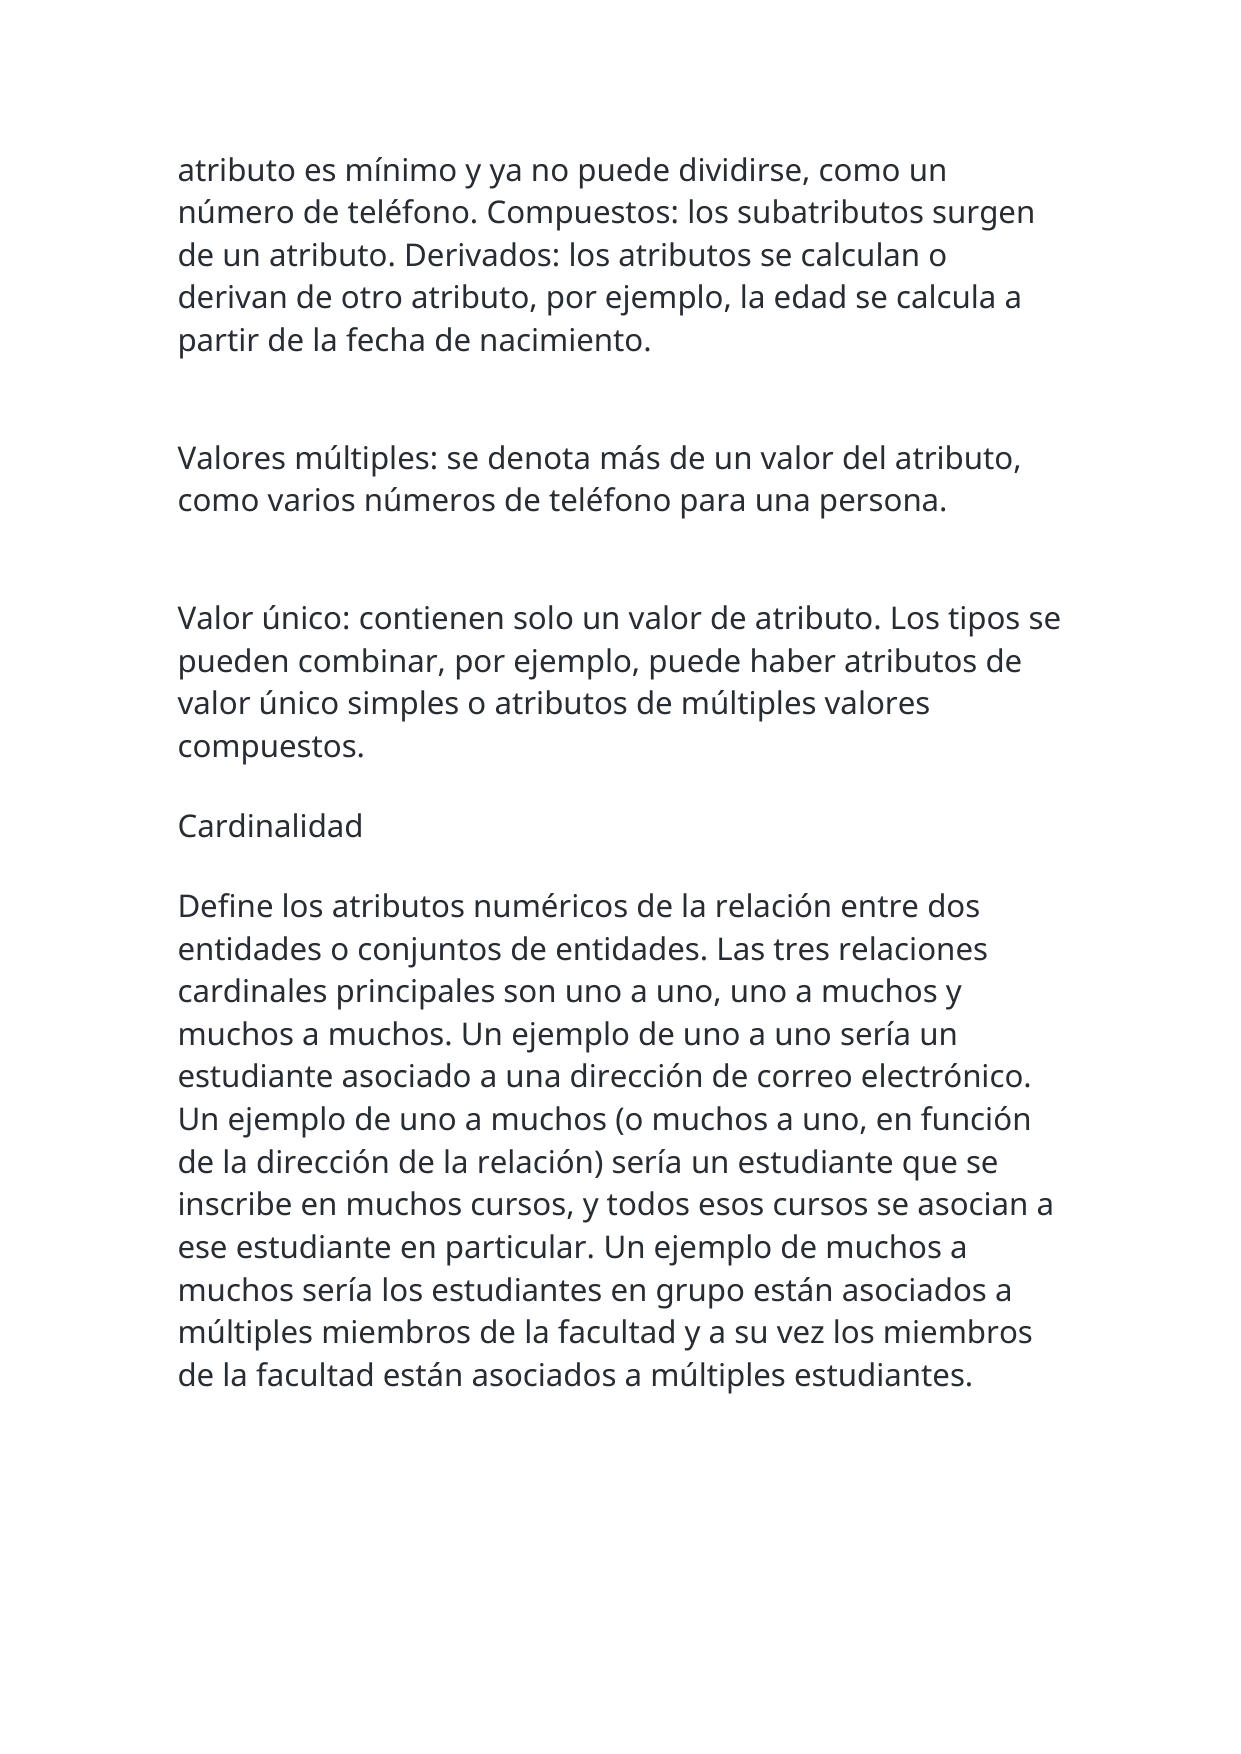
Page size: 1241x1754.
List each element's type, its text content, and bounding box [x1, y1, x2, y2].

text Define los atributos numéricos de la relación entre dos entidades o conjuntos de entidades. Las tres relaciones cardinales principales son uno a uno, uno a muchos y muchos a muchos. Un ejemplo de uno a uno sería un estudiante asociado a una dirección de correo electrónico. Un ejemplo de uno a muchos (o muchos a uno, en función de la dirección de la relación) sería un estudiante que se inscribe en muchos cursos, y todos esos cursos se asocian a ese estudiante en particular. Un ejemplo de muchos a muchos sería los estudiantes en grupo están asociados a múltiples miembros de la facultad y a su vez los miembros de la facultad están asociados a múltiples estudiantes. [177, 884, 1063, 1395]
text Cardinalidad [177, 804, 1063, 847]
text Valor único: contienen solo un valor de atributo. Los tipos se pueden combinar, por ejemplo, puede haber atributos de valor único simples o atributos de múltiples valores compuestos. [177, 596, 1063, 766]
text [177, 148, 1063, 361]
text Valores múltiples: se denota más de un valor del atributo, como varios números de teléfono para una persona. [177, 436, 1063, 521]
